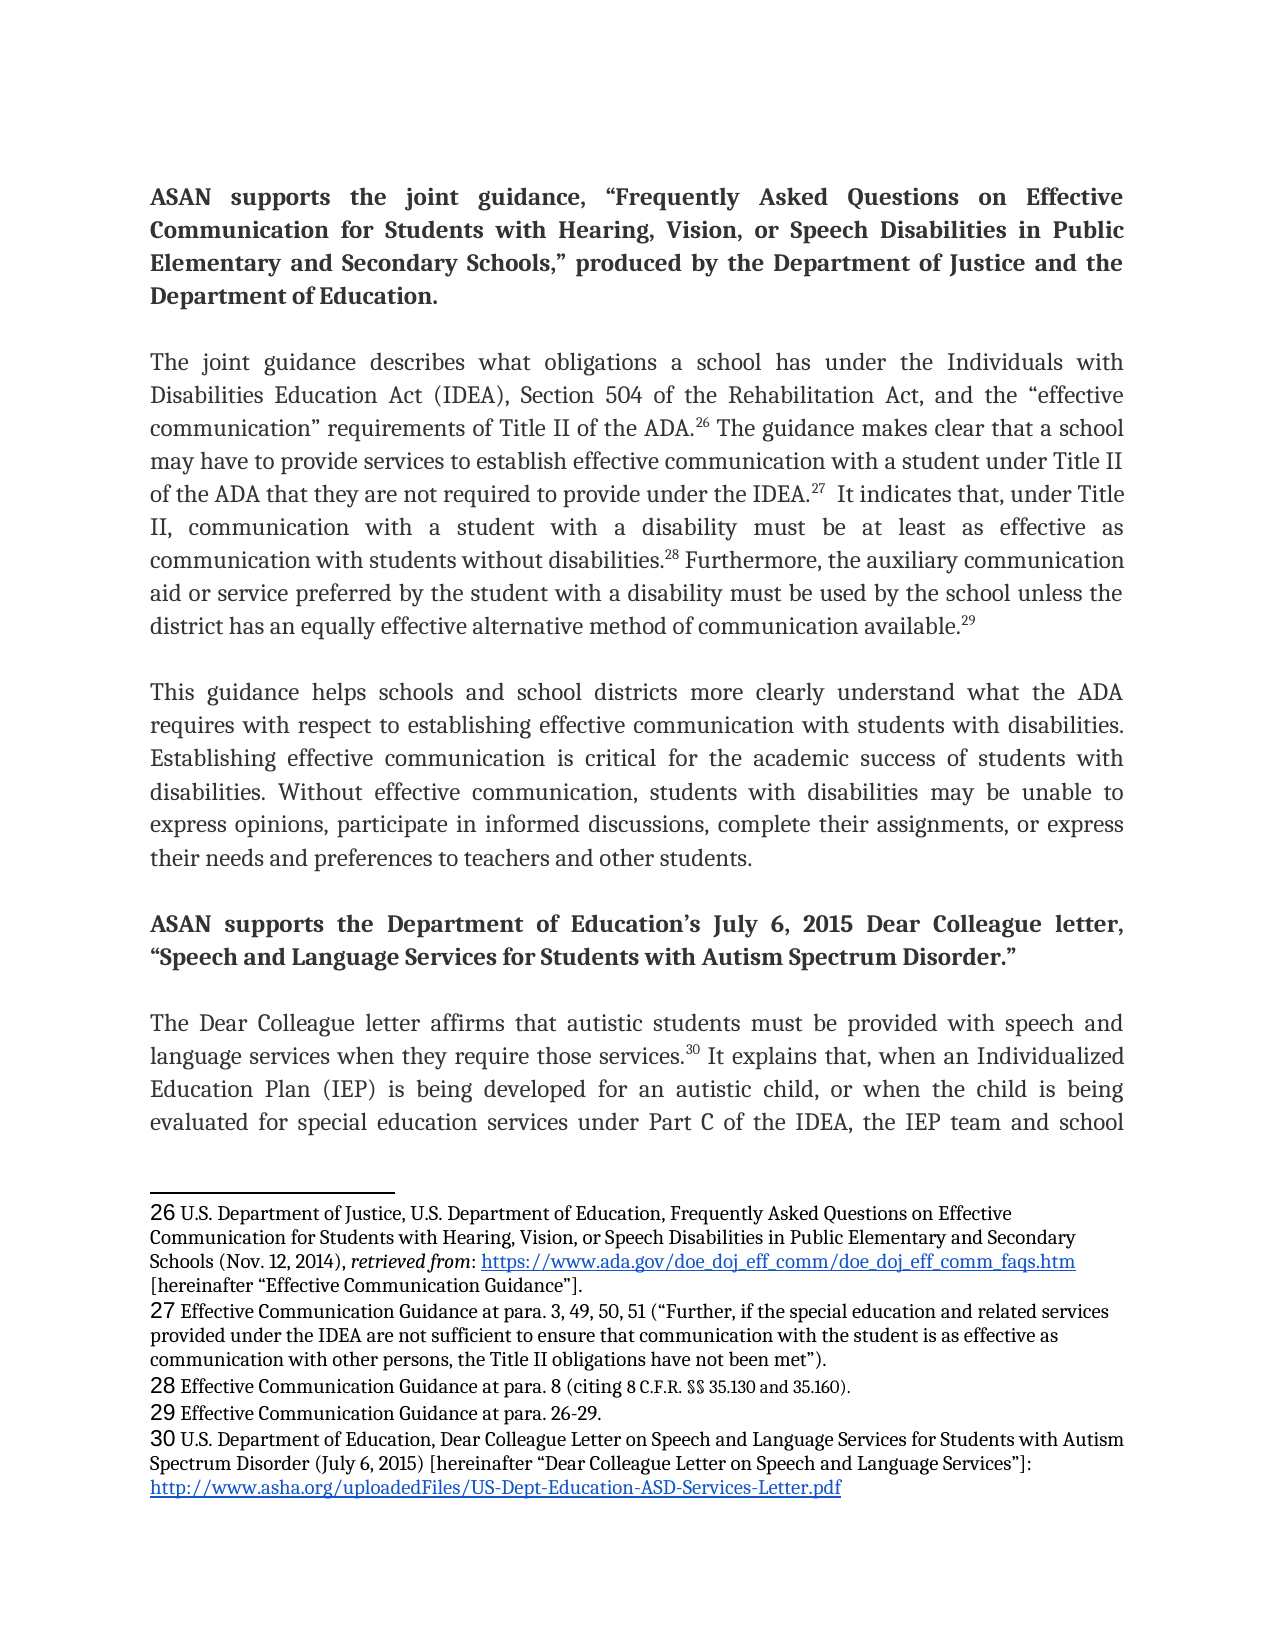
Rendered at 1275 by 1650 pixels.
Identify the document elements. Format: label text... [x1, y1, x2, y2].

text The joint guidance describes what obligations a school has under the Individuals with Disabilities Education Act (IDEA), Section 504 of the Rehabilitation Act, and the “effective communication” requirements of Title II of the ADA. The guidance makes clear that a school may have to provide services to establish effective communication with a student under Title II of the ADA that they are not required to provide under the IDEA. It indicates that, under Title II, communication with a student with a disability must be at least as effective as communication with students without disabilities. Furthermore, the auxiliary communication aid or service preferred by the student with a disability must be used by the school unless the district has an equally effective alternative method of communication available. [150, 348, 1125, 641]
text ASAN supports the Department of Education’s July 6, 2015 Dear Colleague letter, “Speech and Language Services for Students with Autism Spectrum Disorder.” [150, 909, 1125, 971]
text ASAN supports the joint guidance, “Frequently Asked Questions on Effective Communication for Students with Hearing, Vision, or Speech Disabilities in Public Elementary and Secondary Schools,” produced by the Department of Justice and the Department of Education. [150, 183, 1125, 311]
text The Dear Colleague letter affirms that autistic students must be provided with speech and language services when they require those services. It explains that, when an Individualized Education Plan (IEP) is being developed for an autistic child, or when the child is being evaluated for special education services under Part C of the IDEA, the IEP team and school should consult speech language pathologists. The Dear Colleague letter confirms that Applied Behavioral Analysis (ABA) is not the only therapy available for autistic children and that the schools should consider the autistic child’s specific needs. [150, 1008, 1125, 1136]
text This guidance helps schools and school districts more clearly understand what the ADA requires with respect to establishing effective communication with students with disabilities. Establishing effective communication is critical for the academic success of students with disabilities. Without effective communication, students with disabilities may be unable to express opinions, participate in informed discussions, complete their assignments, or express their needs and preferences to teachers and other students. [150, 678, 1125, 872]
